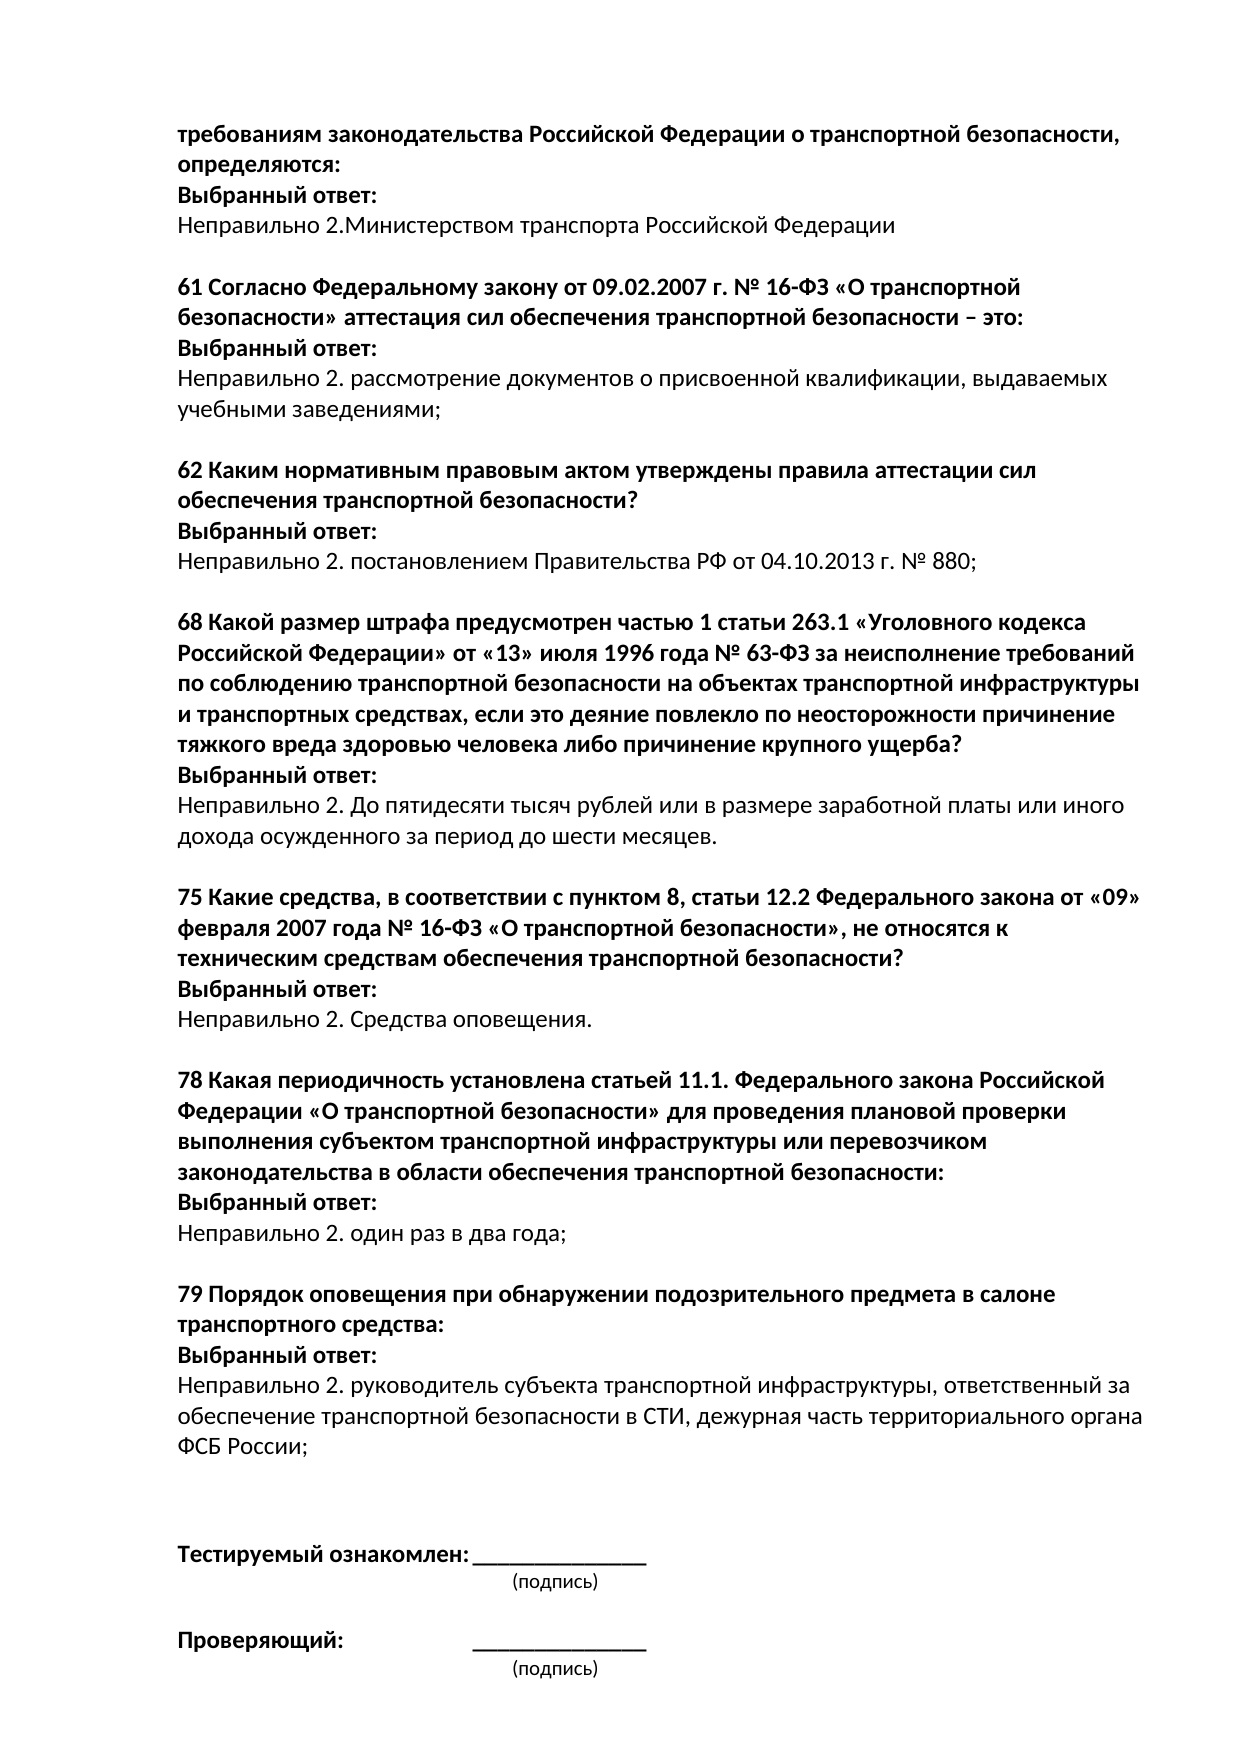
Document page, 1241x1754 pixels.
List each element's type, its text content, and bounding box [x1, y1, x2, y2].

text Выбранный ответ: [177, 515, 1152, 545]
text Неправильно 2. рассмотрение документов о присвоенной квалификации, выдаваемых учебными заведениями; [177, 362, 1152, 423]
text Неправильно 2. До пятидесяти тысяч рублей или в размере заработной платы или иного дохода осужденного за период до шести месяцев. [177, 789, 1152, 851]
text 68 Какой размер штрафа предусмотрен частью 1 статьи 263.1 «Уголовного кодекса Российской Федерации» от «13» июля 1996 года № 63-ФЗ за неисполнение требований по соблюдению транспортной безопасности на объектах транспортной инфраструктуры и транспортных средствах, если это деяние повлекло по неосторожности причинение тяжкого вреда здоровью человека либо причинение крупного ущерба? [177, 606, 1152, 759]
text 79 Порядок оповещения при обнаружении подозрительного предмета в салоне транспортного средства: [177, 1278, 1152, 1339]
text Неправильно 2. один раз в два года; [177, 1217, 1152, 1247]
text Выбранный ответ: [177, 332, 1152, 362]
text 61 Согласно Федеральному закону от 09.02.2007 г. № 16-ФЗ «О транспортной безопасности» аттестация сил обеспечения транспортной безопасности – это: [177, 271, 1152, 332]
text Выбранный ответ: [177, 179, 1152, 210]
text Неправильно 2.Министерством транспорта Российской Федерации [177, 210, 1152, 240]
text Выбранный ответ: [177, 759, 1152, 789]
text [177, 118, 1152, 179]
text Неправильно 2. Средства оповещения. [177, 1003, 1152, 1034]
text 62 Каким нормативным правовым актом утверждены правила аттестации сил обеспечения транспортной безопасности? [177, 454, 1152, 515]
text 78 Какая периодичность установлена статьей 11.1. Федерального закона Российской Федерации «О транспортной безопасности» для проведения плановой проверки выполнения субъектом транспортной инфраструктуры или перевозчиком законодательства в области обеспечения транспортной безопасности: [177, 1064, 1152, 1186]
text Неправильно 2. постановлением Правительства РФ от 04.10.2013 г. № 880; [177, 545, 1152, 576]
text Неправильно 2. руководитель субъекта транспортной инфраструктуры, ответственный за обеспечение транспортной безопасности в СТИ, дежурная часть территориального органа ФСБ России; [177, 1369, 1152, 1461]
text Выбранный ответ: [177, 973, 1152, 1003]
text Выбранный ответ: [177, 1339, 1152, 1369]
text Выбранный ответ: [177, 1186, 1152, 1217]
text 75 Какие средства, в соответствии с пунктом 8, статьи 12.2 Федерального закона от «09» февраля 2007 года № 16-ФЗ «О транспортной безопасности», не относятся к техническим средствам обеспечения транспортной безопасности? [177, 881, 1152, 973]
